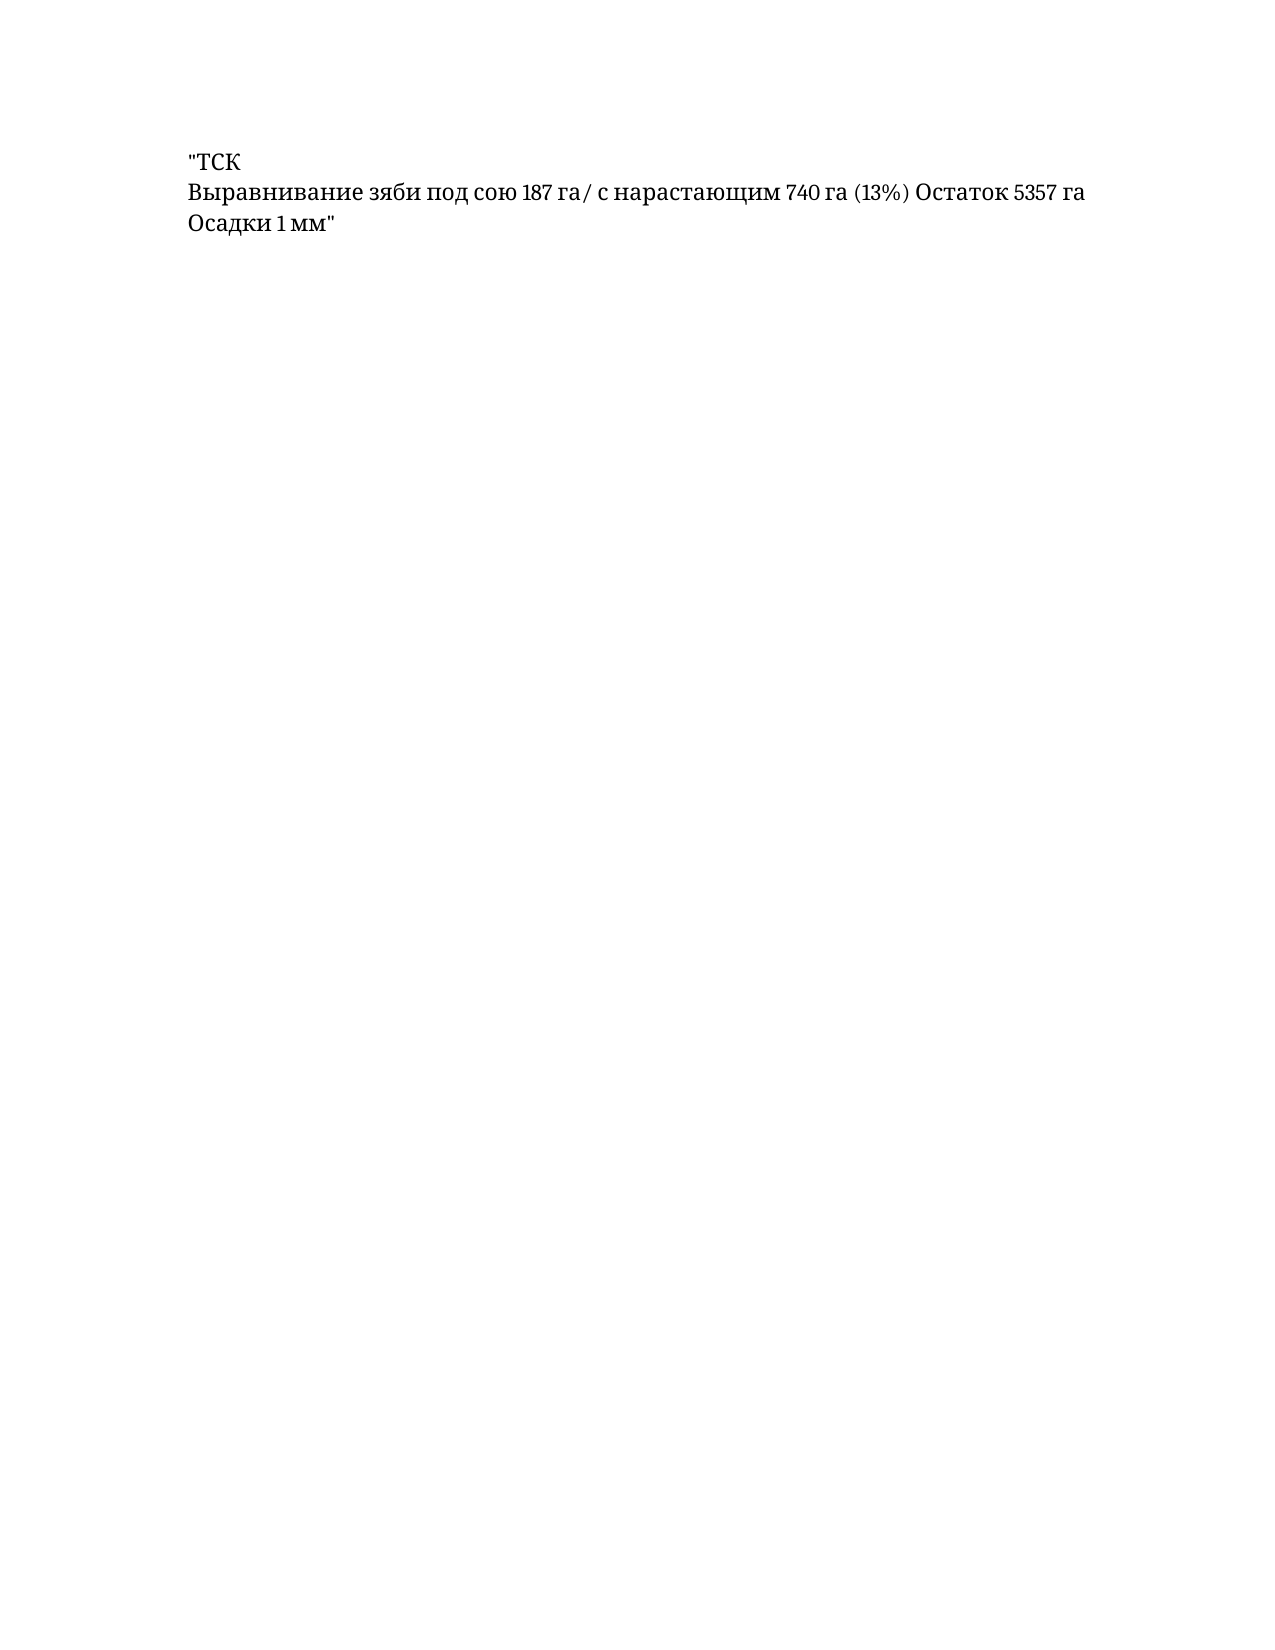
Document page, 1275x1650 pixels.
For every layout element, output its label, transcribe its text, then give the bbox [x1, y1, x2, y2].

text "ТСК Выравнивание зяби под сою 187 га/ с нарастающим 740 га (13%) Остаток 5357 га Осадки 1 мм" [187, 150, 1087, 237]
